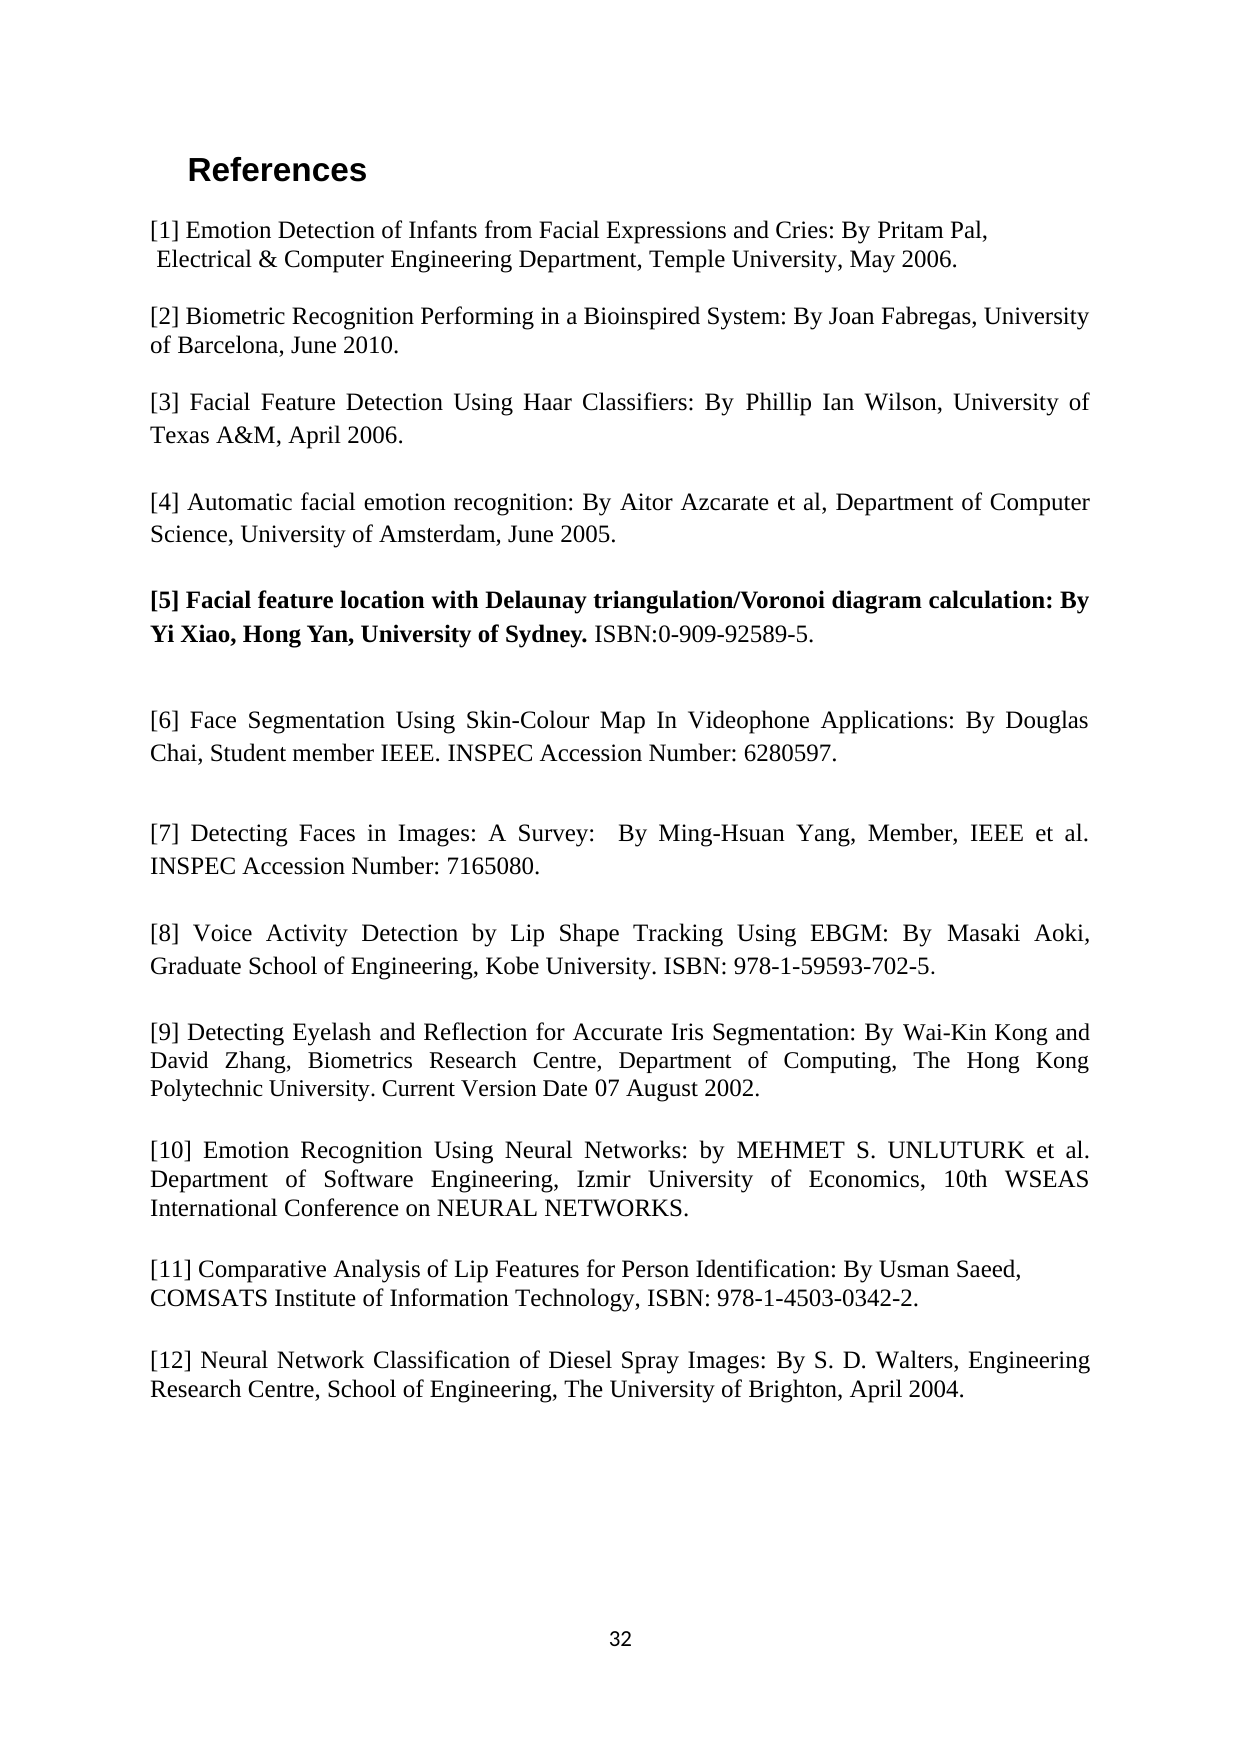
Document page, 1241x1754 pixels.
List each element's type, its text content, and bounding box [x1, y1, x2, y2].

text [4] Automatic facial emotion recognition: By Aitor Azcarate et al, Department of Computer Science, University of Amsterdam, June 2005. [150, 487, 1090, 548]
text [2] Biometric Recognition Performing in a Bioinspired System: By Joan Fabregas, University of Barcelona, June 2010. [150, 301, 1090, 359]
text [7] Detecting Faces in Images: A Survey: By Ming-Hsuan Yang, Member, IEEE et al. INSPEC Accession Number: 7165080. [150, 818, 1090, 881]
text COMSATS Institute of Information Technology, ISBN: 978-1-4503-0342-2. [150, 1283, 1090, 1312]
subtitle [5] Facial feature location with Delaunay triangulation/Voronoi diagram calculation: By Yi Xiao, Hong Yan, University of Sydney. ISBN:0-909-92589-5. [150, 586, 1090, 647]
text [1] Emotion Detection of Infants from Facial Expressions and Cries: By Pritam Pal, [150, 215, 1090, 244]
text References [187, 150, 1090, 188]
text [10] Emotion Recognition Using Neural Networks: by MEHMET S. UNLUTURK et al. Department of Software Engineering, Izmir University of Economics, 10th WSEAS International Conference on NEURAL NETWORKS. [150, 1135, 1090, 1222]
text [3] Facial Feature Detection Using Haar Classifiers: By Phillip Ian Wilson, University of Texas A&M, April 2006. [150, 387, 1090, 449]
text [8] Voice Activity Detection by Lip Shape Tracking Using EBGM: By Masaki Aoki, Graduate School of Engineering, Kobe University. ISBN: 978-1-59593-702-5. [150, 918, 1090, 980]
text [12] Neural Network Classification of Diesel Spray Images: By S. D. Walters, Engineering Research Centre, School of Engineering, The University of Brighton, April 2004. [150, 1345, 1090, 1403]
text [9] Detecting Eyelash and Reflection for Accurate Iris Segmentation: By Wai-Kin Kong and David Zhang, Biometrics Research Centre, Department of Computing, The Hong Kong Polytechnic University. Current Version Date 07 August 2002. [150, 1017, 1090, 1102]
text [6] Face Segmentation Using Skin-Colour Map In Videophone Applications: By Douglas Chai, Student member IEEE. INSPEC Accession Number: 6280597. [150, 706, 1090, 767]
text [11] Comparative Analysis of Lip Features for Person Identification: By Usman Saeed, [150, 1254, 1090, 1283]
text Electrical & Computer Engineering Department, Temple University, May 2006. [150, 244, 1090, 272]
